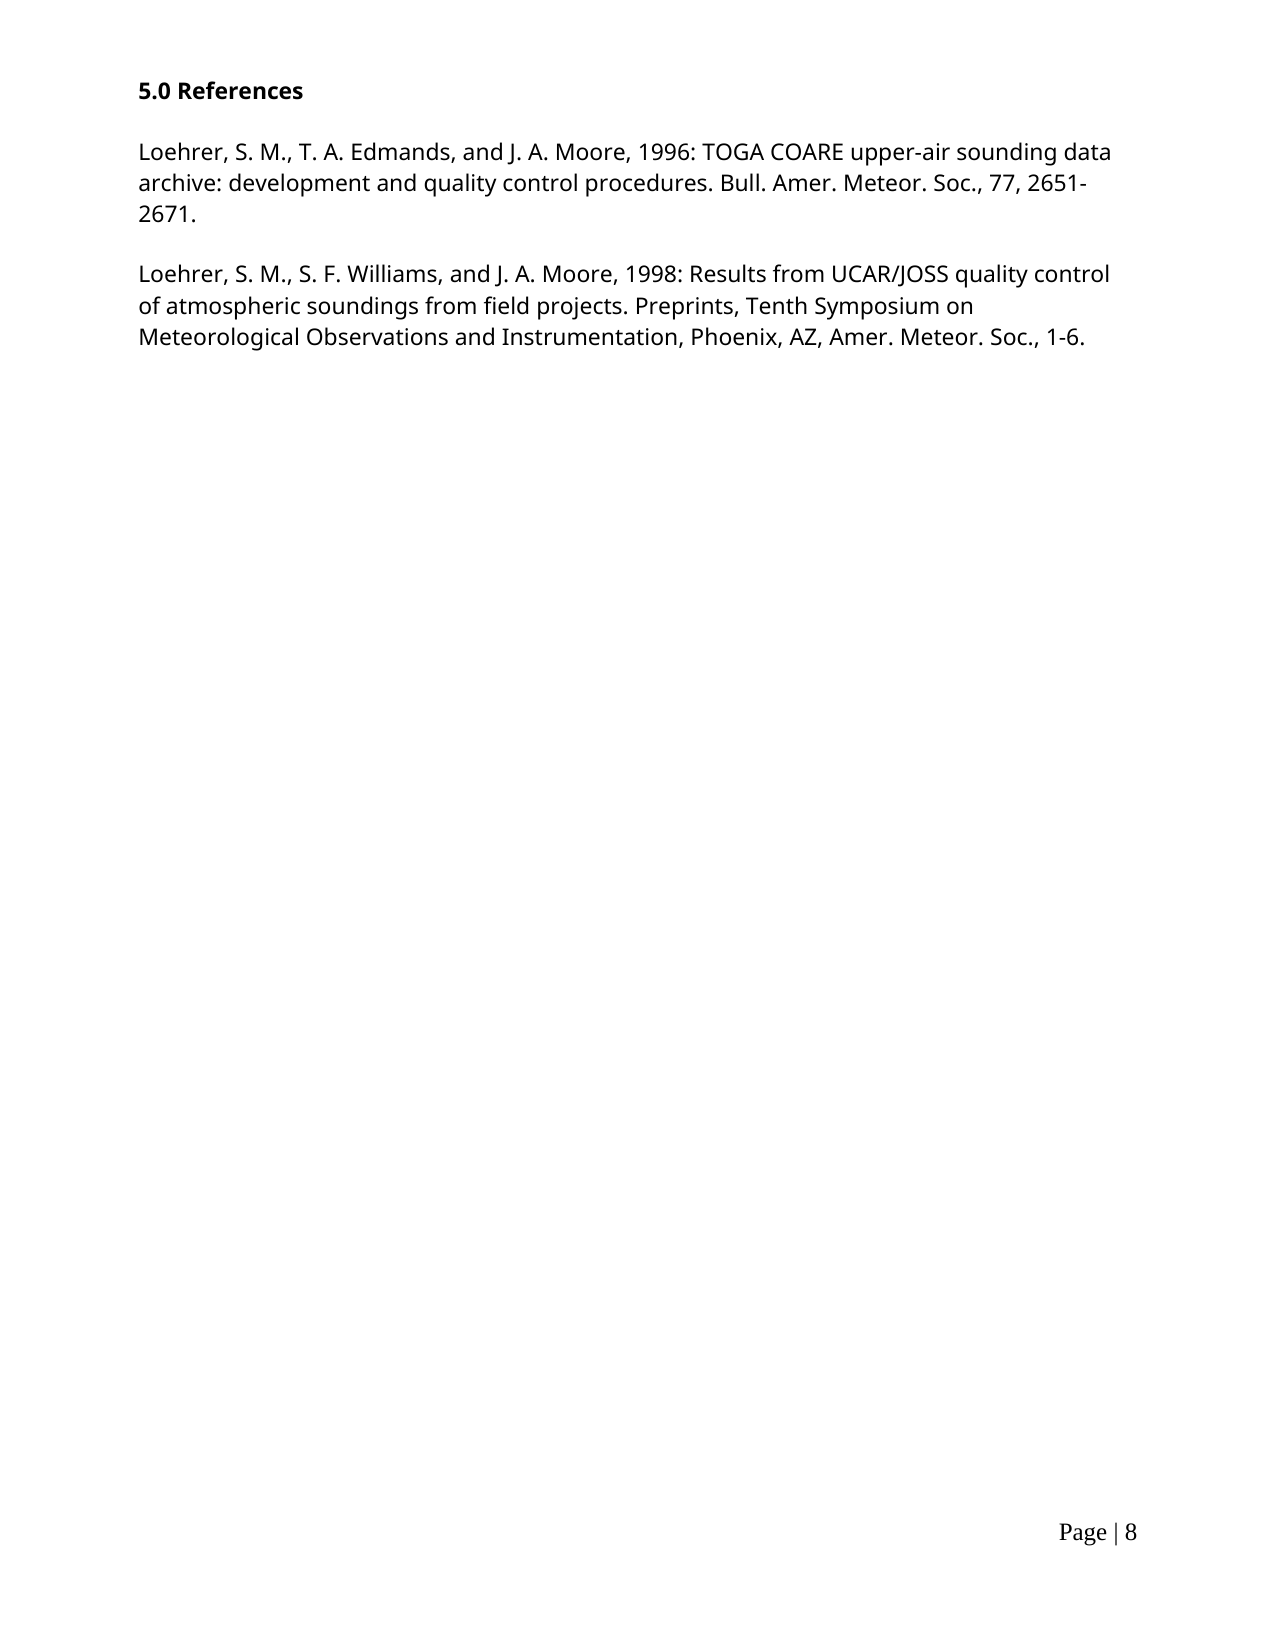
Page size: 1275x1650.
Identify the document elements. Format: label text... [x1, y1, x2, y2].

text Loehrer, S. M., S. F. Williams, and J. A. Moore, 1998: Results from UCAR/JOSS quality control of atmospheric soundings from field projects. Preprints, Tenth Symposium on Meteorological Observations and Instrumentation, Phoenix, AZ, Amer. Meteor. Soc., 1-6. [138, 258, 1137, 352]
text Loehrer, S. M., T. A. Edmands, and J. A. Moore, 1996: TOGA COARE upper-air sounding data archive: development and quality control procedures. Bull. Amer. Meteor. Soc., 77, 2651-2671. [138, 135, 1137, 229]
text 5.0 References [138, 75, 1137, 106]
